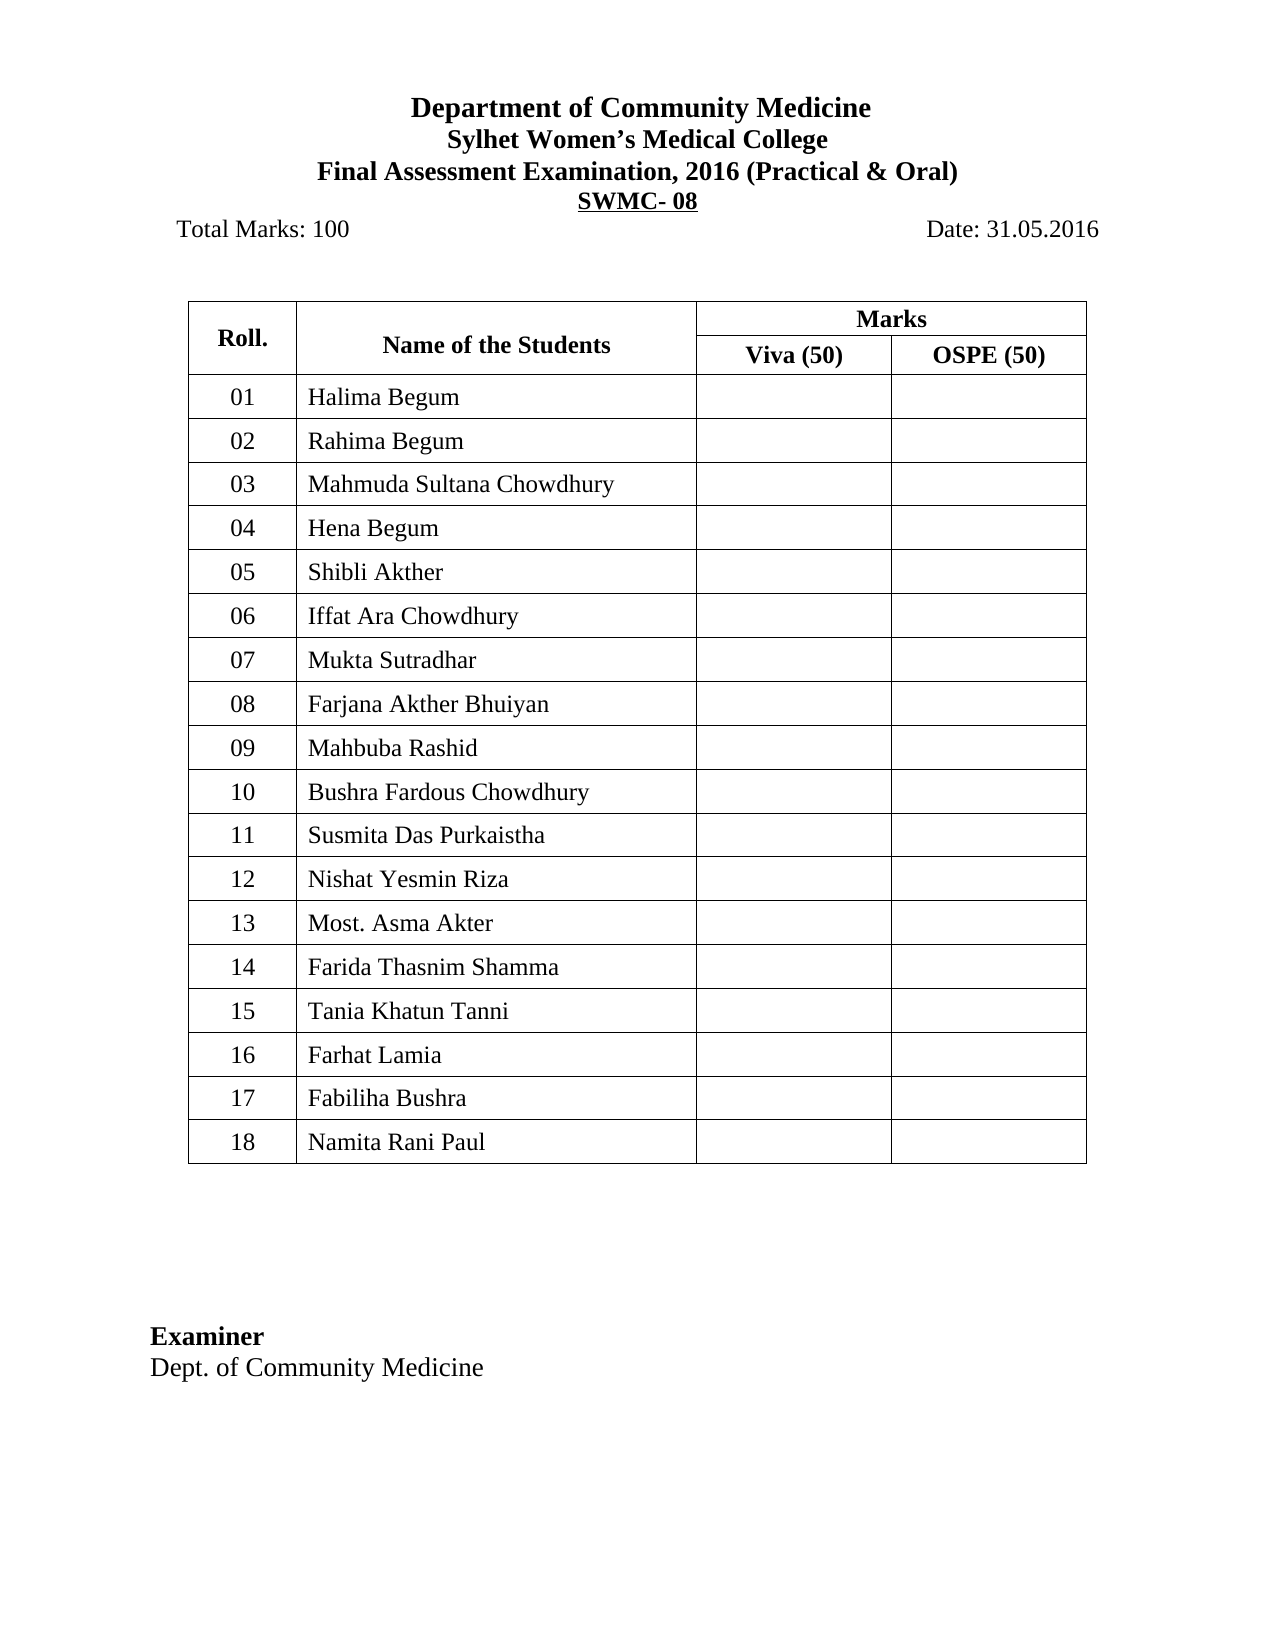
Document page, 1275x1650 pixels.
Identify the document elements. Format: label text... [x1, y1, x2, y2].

table_cell [892, 989, 1086, 1032]
table_cell Tania Khatun Tanni [297, 989, 696, 1032]
table_cell Hena Begum [297, 506, 696, 549]
table_cell 10 [189, 770, 296, 812]
table_cell [892, 594, 1086, 637]
table_cell [892, 814, 1086, 856]
table_cell [892, 770, 1086, 812]
table_cell 17 [189, 1077, 296, 1119]
table_cell [697, 726, 891, 768]
table_cell [892, 463, 1086, 505]
table_cell [892, 1120, 1086, 1163]
text Examiner [150, 1320, 1125, 1351]
table_cell [892, 550, 1086, 593]
table_cell [697, 682, 891, 725]
table_cell 06 [189, 594, 296, 637]
table_cell [697, 638, 891, 681]
table_cell Susmita Das Purkaistha [297, 814, 696, 856]
table_cell [697, 989, 891, 1032]
table_cell [892, 1077, 1086, 1119]
table_cell [697, 857, 891, 900]
table_header Marks [697, 302, 1086, 335]
table_cell Iffat Ara Chowdhury [297, 594, 696, 637]
table_cell 14 [189, 945, 296, 988]
table_cell Viva (50) [697, 336, 891, 374]
table_cell [697, 814, 891, 856]
table_cell [892, 419, 1086, 462]
table_cell [697, 770, 891, 812]
table_cell Farjana Akther Bhuiyan [297, 682, 696, 725]
table_cell 18 [189, 1120, 296, 1163]
table_cell 13 [189, 901, 296, 944]
table_cell Farida Thasnim Shamma [297, 945, 696, 988]
table_cell Mahmuda Sultana Chowdhury [297, 463, 696, 505]
table_cell [697, 419, 891, 462]
table_cell 05 [189, 550, 296, 593]
table_cell [697, 1120, 891, 1163]
table_cell [892, 726, 1086, 768]
table_cell 16 [189, 1033, 296, 1076]
table_cell 08 [189, 682, 296, 725]
table_cell [892, 375, 1086, 418]
table_cell Rahima Begum [297, 419, 696, 462]
table_cell 09 [189, 726, 296, 768]
table_cell Mukta Sutradhar [297, 638, 696, 681]
text SWMC- 08 [150, 186, 1125, 214]
table_cell Halima Begum [297, 375, 696, 418]
table_cell [697, 945, 891, 988]
text Dept. of Community Medicine [150, 1351, 1125, 1382]
table_cell [892, 638, 1086, 681]
table_header Roll. [189, 302, 296, 374]
table_cell 01 [189, 375, 296, 418]
table_cell 07 [189, 638, 296, 681]
table_cell [697, 550, 891, 593]
table_cell 03 [189, 463, 296, 505]
table_cell Farhat Lamia [297, 1033, 696, 1076]
table_cell [697, 594, 891, 637]
table_cell [697, 901, 891, 944]
table_cell 11 [189, 814, 296, 856]
table_cell Mahbuba Rashid [297, 726, 696, 768]
table_cell Fabiliha Bushra [297, 1077, 696, 1119]
table_cell [697, 375, 891, 418]
table_cell [892, 857, 1086, 900]
table_cell [892, 901, 1086, 944]
table_cell 12 [189, 857, 296, 900]
table_cell Shibli Akther [297, 550, 696, 593]
table_cell Namita Rani Paul [297, 1120, 696, 1163]
table_cell [697, 506, 891, 549]
table_header Name of the Students [297, 302, 696, 374]
table_cell [697, 463, 891, 505]
table_cell 15 [189, 989, 296, 1032]
table_cell [892, 506, 1086, 549]
text Total Marks: 100 Date: 31.05.2016 [150, 214, 1125, 243]
text Sylhet Women’s Medical College [150, 123, 1125, 155]
text Final Assessment Examination, 2016 (Practical & Oral) [150, 155, 1125, 186]
table_cell [697, 1033, 891, 1076]
table_cell Bushra Fardous Chowdhury [297, 770, 696, 812]
text Department of Community Medicine [150, 90, 1125, 123]
table_cell OSPE (50) [892, 336, 1086, 374]
table_cell [697, 1077, 891, 1119]
table_cell [892, 682, 1086, 725]
table_cell Most. Asma Akter [297, 901, 696, 944]
table_cell Nishat Yesmin Riza [297, 857, 696, 900]
table_cell [892, 1033, 1086, 1076]
table_cell 02 [189, 419, 296, 462]
table_cell [892, 945, 1086, 988]
table_cell 04 [189, 506, 296, 549]
